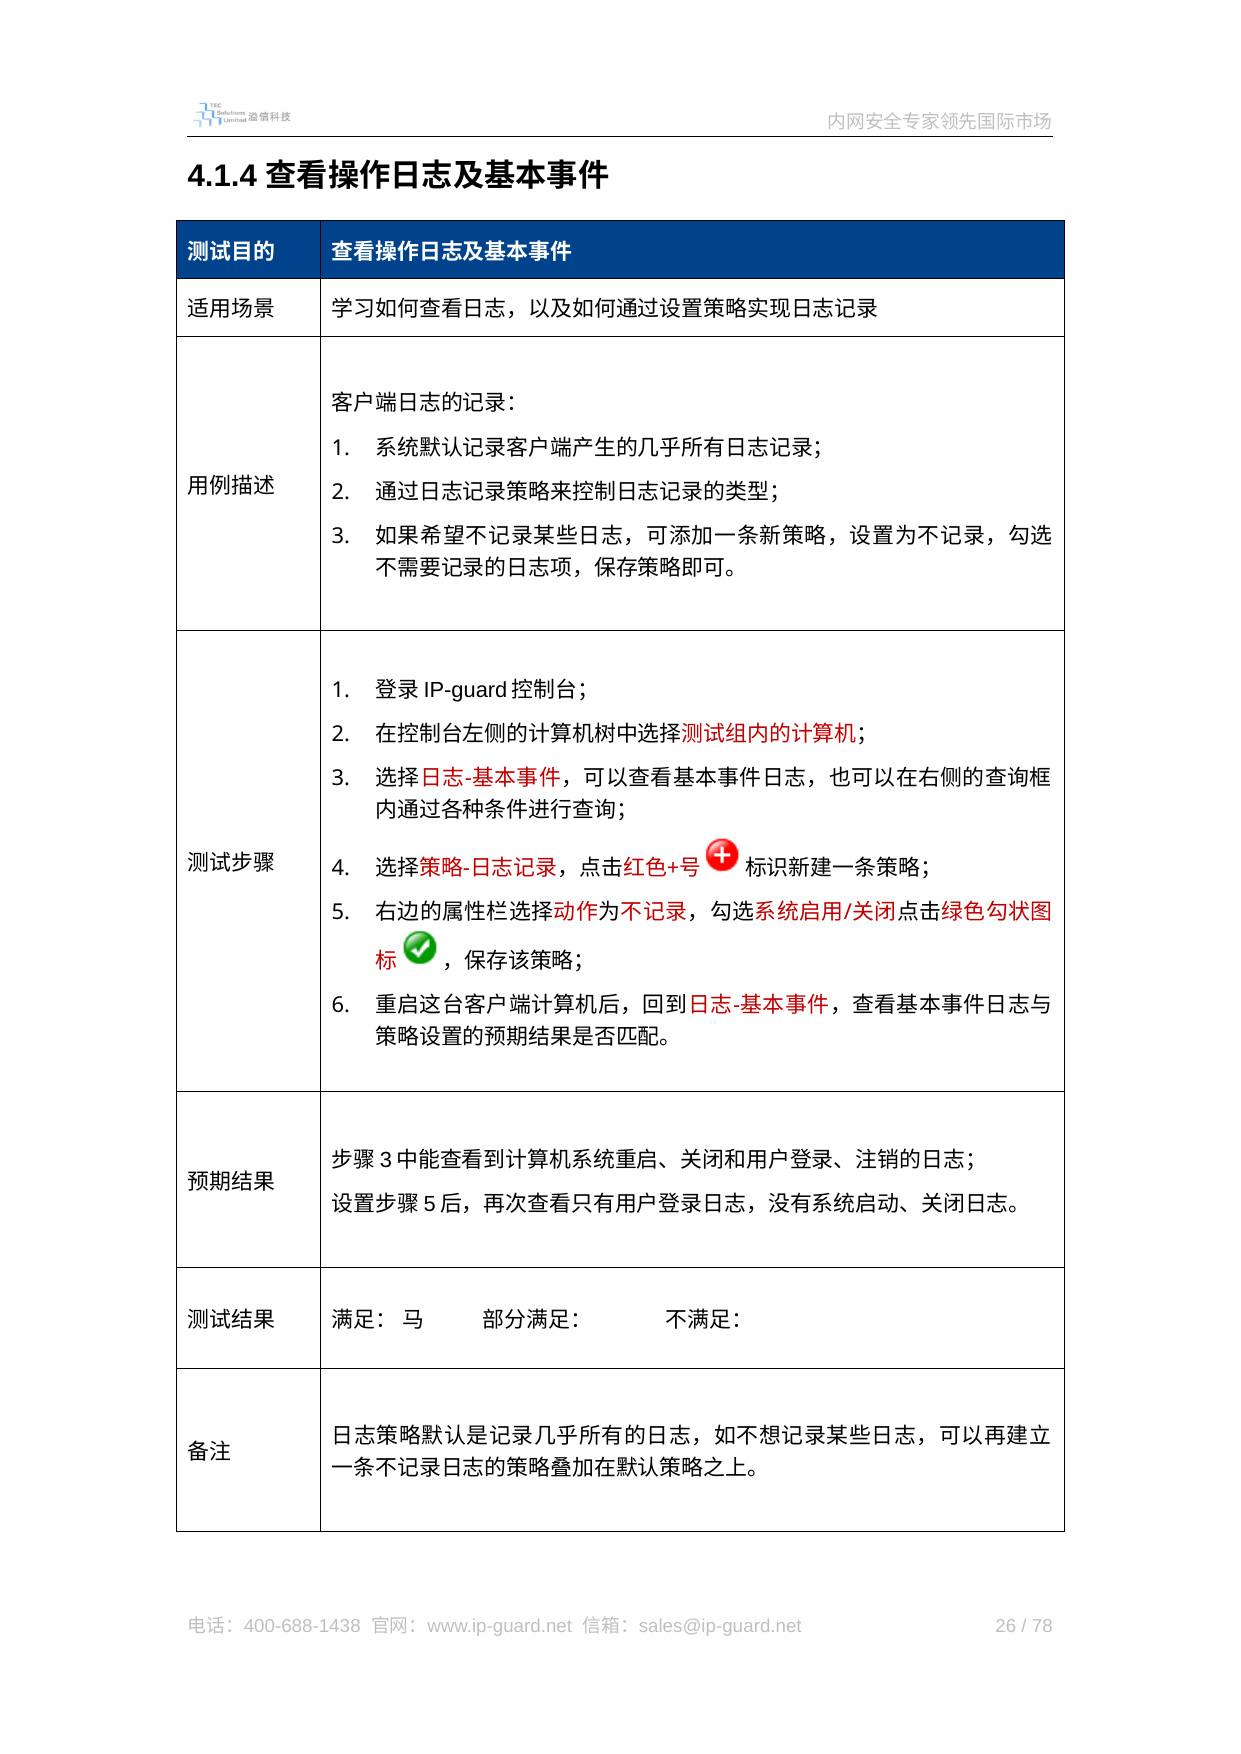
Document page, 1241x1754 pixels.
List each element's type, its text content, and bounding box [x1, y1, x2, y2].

picture [397, 926, 443, 969]
picture [187, 101, 295, 129]
table_cell 学习如何查看日志，以及如何通过设置策略实现日志记录 [321, 279, 1064, 336]
table_cell 预期结果 [177, 1092, 320, 1267]
table_header 测试目的 [177, 221, 320, 278]
table_cell 测试结果 [177, 1268, 320, 1368]
table_cell 满足： 马 部分满足： 不满足： [321, 1268, 1064, 1368]
table_cell 客户端日志的记录： 系统默认记录客户端产生的几乎所有日志记录； 通过日志记录策略来控制日志记录的类型； 如果希望不记录某些日志，可添加一条新策略，设置为不记录，勾选不需要记录的日志项，保存策略即可。 [321, 337, 1064, 630]
table_cell 步骤3中能查看到计算机系统重启、关闭和用户登录、注销的日志； 设置步骤5后，再次查看只有用户登录日志，没有系统启动、关闭日志。 [321, 1092, 1064, 1267]
table_cell 日志策略默认是记录几乎所有的日志，如不想记录某些日志，可以再建立一条不记录日志的策略叠加在默认策略之上。 [321, 1369, 1064, 1531]
table_cell 测试步骤 [177, 631, 320, 1091]
table_cell 备注 [177, 1369, 320, 1531]
table_cell 适用场景 [177, 279, 320, 336]
picture [701, 836, 745, 876]
table_header 查看操作日志及基本事件 [321, 221, 1064, 278]
subtitle 4.1.4 查看操作日志及基本事件 [187, 150, 1053, 195]
table_cell 用例描述 [177, 337, 320, 630]
table_cell 登录IP-guard控制台； 在控制台左侧的计算机树中选择测试组内的计算机； 选择日志-基本事件，可以查看基本事件日志，也可以在右侧的查询框内通过各种条件进行查询； 选择策略-日志记录，点击红色+号标识新建一条策略； 右边的属性栏选择动作为不记录，勾选系统启用/关闭点击绿色勾状图标，保存该策略； 重启这台客户端计算机后，回到日志-基本事件，查看基本事件日志与策略设置的预期结果是否匹配。 [321, 631, 1064, 1091]
